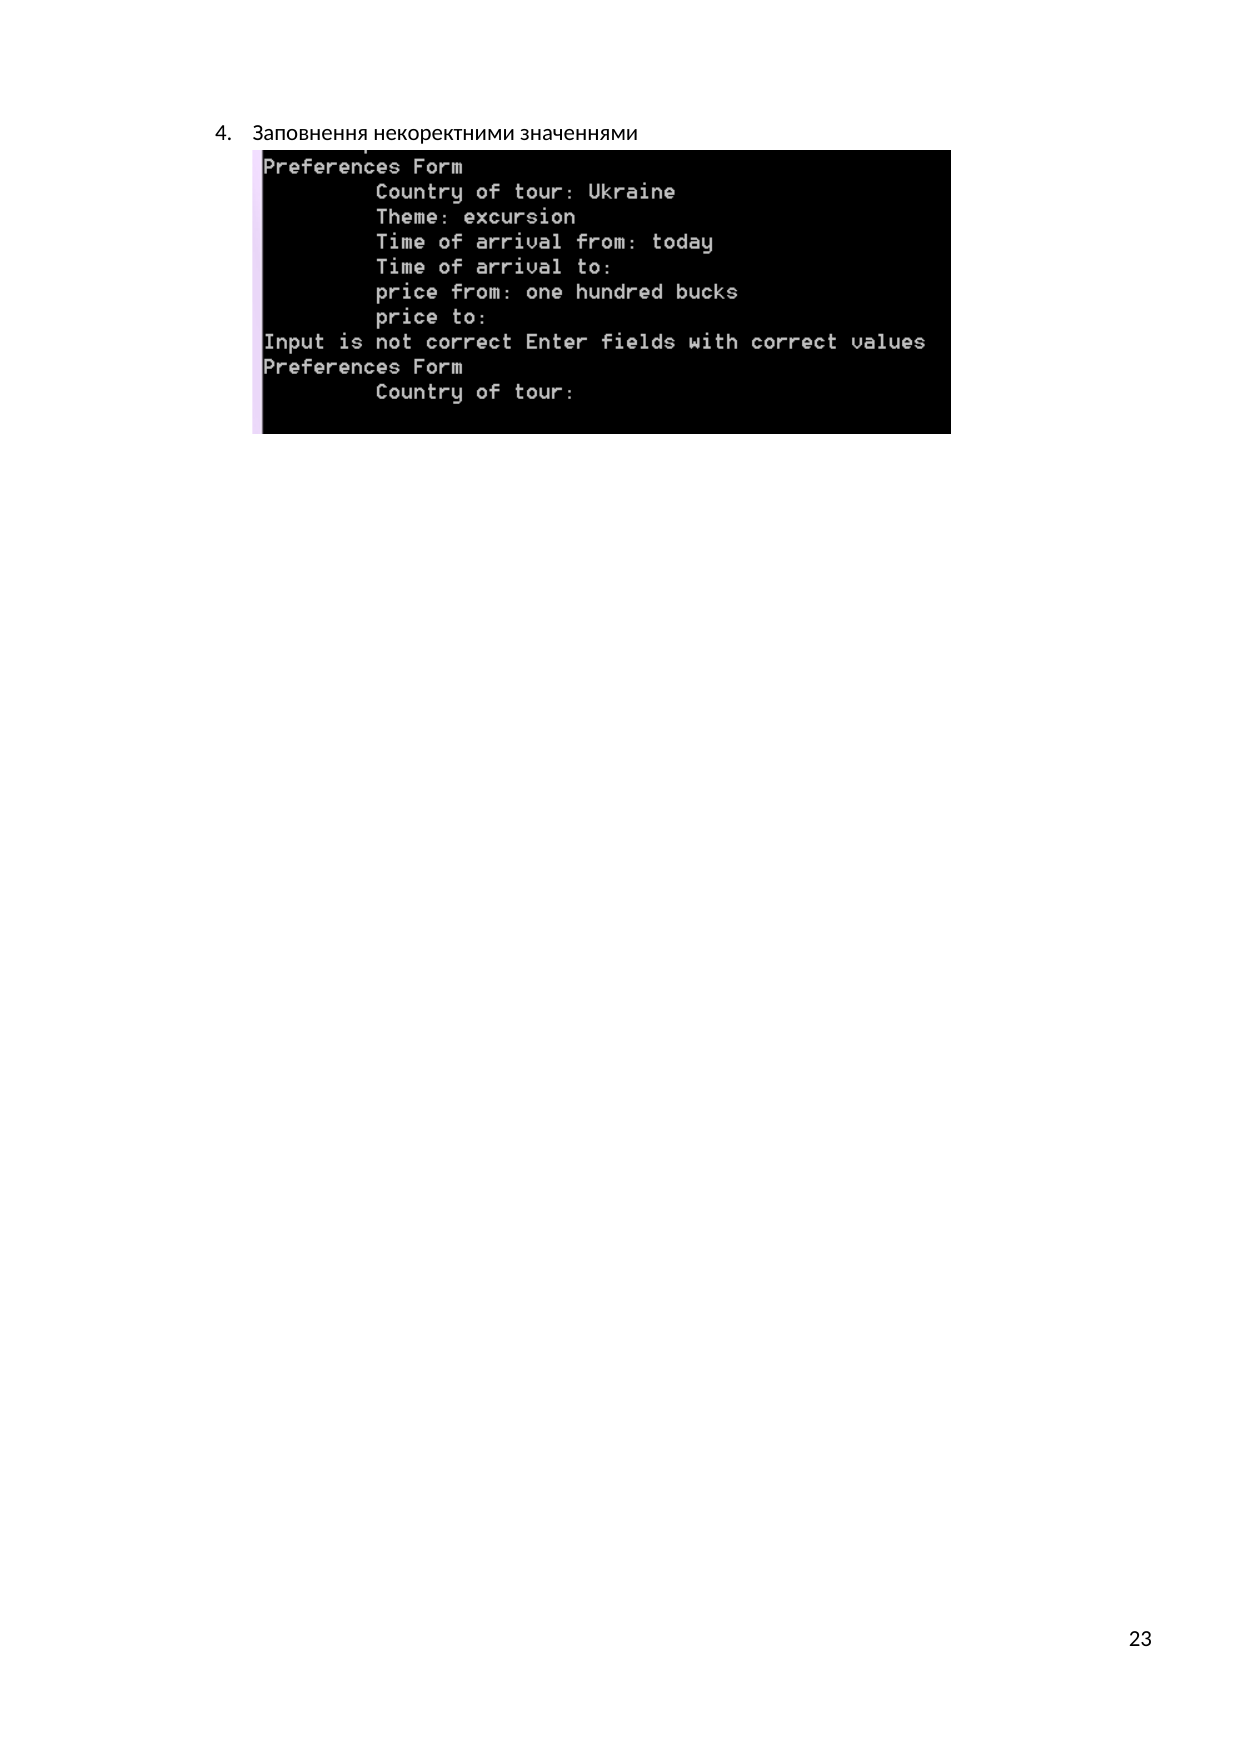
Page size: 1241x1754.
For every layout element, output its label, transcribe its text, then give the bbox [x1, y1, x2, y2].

picture [252, 150, 951, 434]
